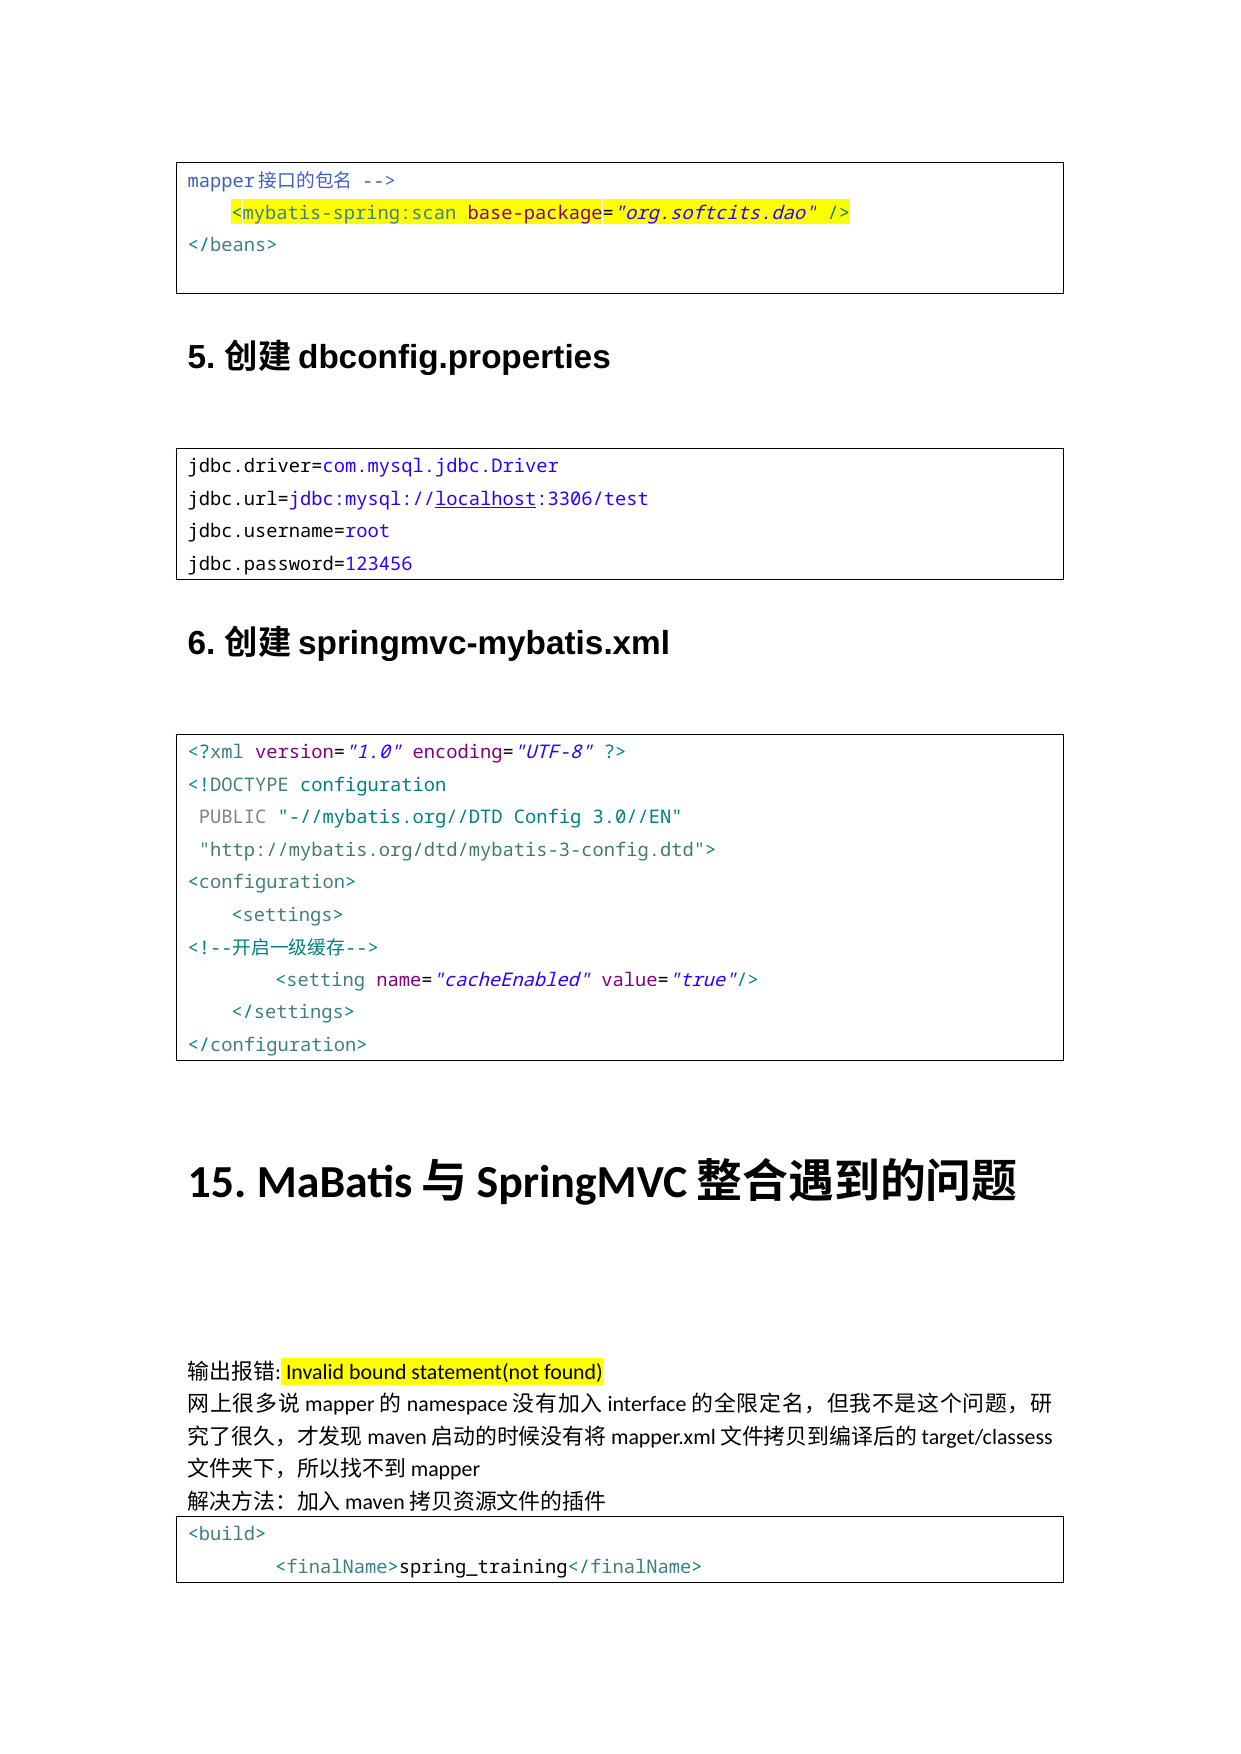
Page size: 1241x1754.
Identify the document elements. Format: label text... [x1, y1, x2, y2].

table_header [177, 163, 1063, 293]
subtitle 创建springmvc-mybatis.xml [187, 607, 1053, 672]
table_header <?xml version="1.0" encoding="UTF-8" ?> <!DOCTYPE configuration PUBLIC "-//mybatis.org//DTD Config 3.0//EN" "http://mybatis.org/dtd/mybatis-3-config.dtd"> <configuration> <settings> <!--开启一级缓存--> <setting name="cacheEnabled" value="true"/> </settings> </configuration> [177, 735, 1063, 1060]
list 输出报错: Invalid bound statement(not found) [187, 1353, 1053, 1386]
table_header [177, 1517, 1063, 1582]
subtitle 创建dbconfig.properties [187, 321, 1053, 386]
list 解决方法：加入maven拷贝资源文件的插件 [187, 1483, 1053, 1516]
list 网上很多说mapper的namespace没有加入interface的全限定名，但我不是这个问题，研究了很久，才发现maven启动的时候没有将mapper.xml文件拷贝到编译后的target/classess文件夹下，所以找不到mapper [187, 1386, 1053, 1483]
table_header jdbc.driver=com.mysql.jdbc.Driver jdbc.url=jdbc:mysql://localhost:3306/test jdbc.username=root jdbc.password=123456 [177, 449, 1063, 579]
subtitle MaBatis与SpringMVC整合遇到的问题 [187, 1129, 1053, 1226]
